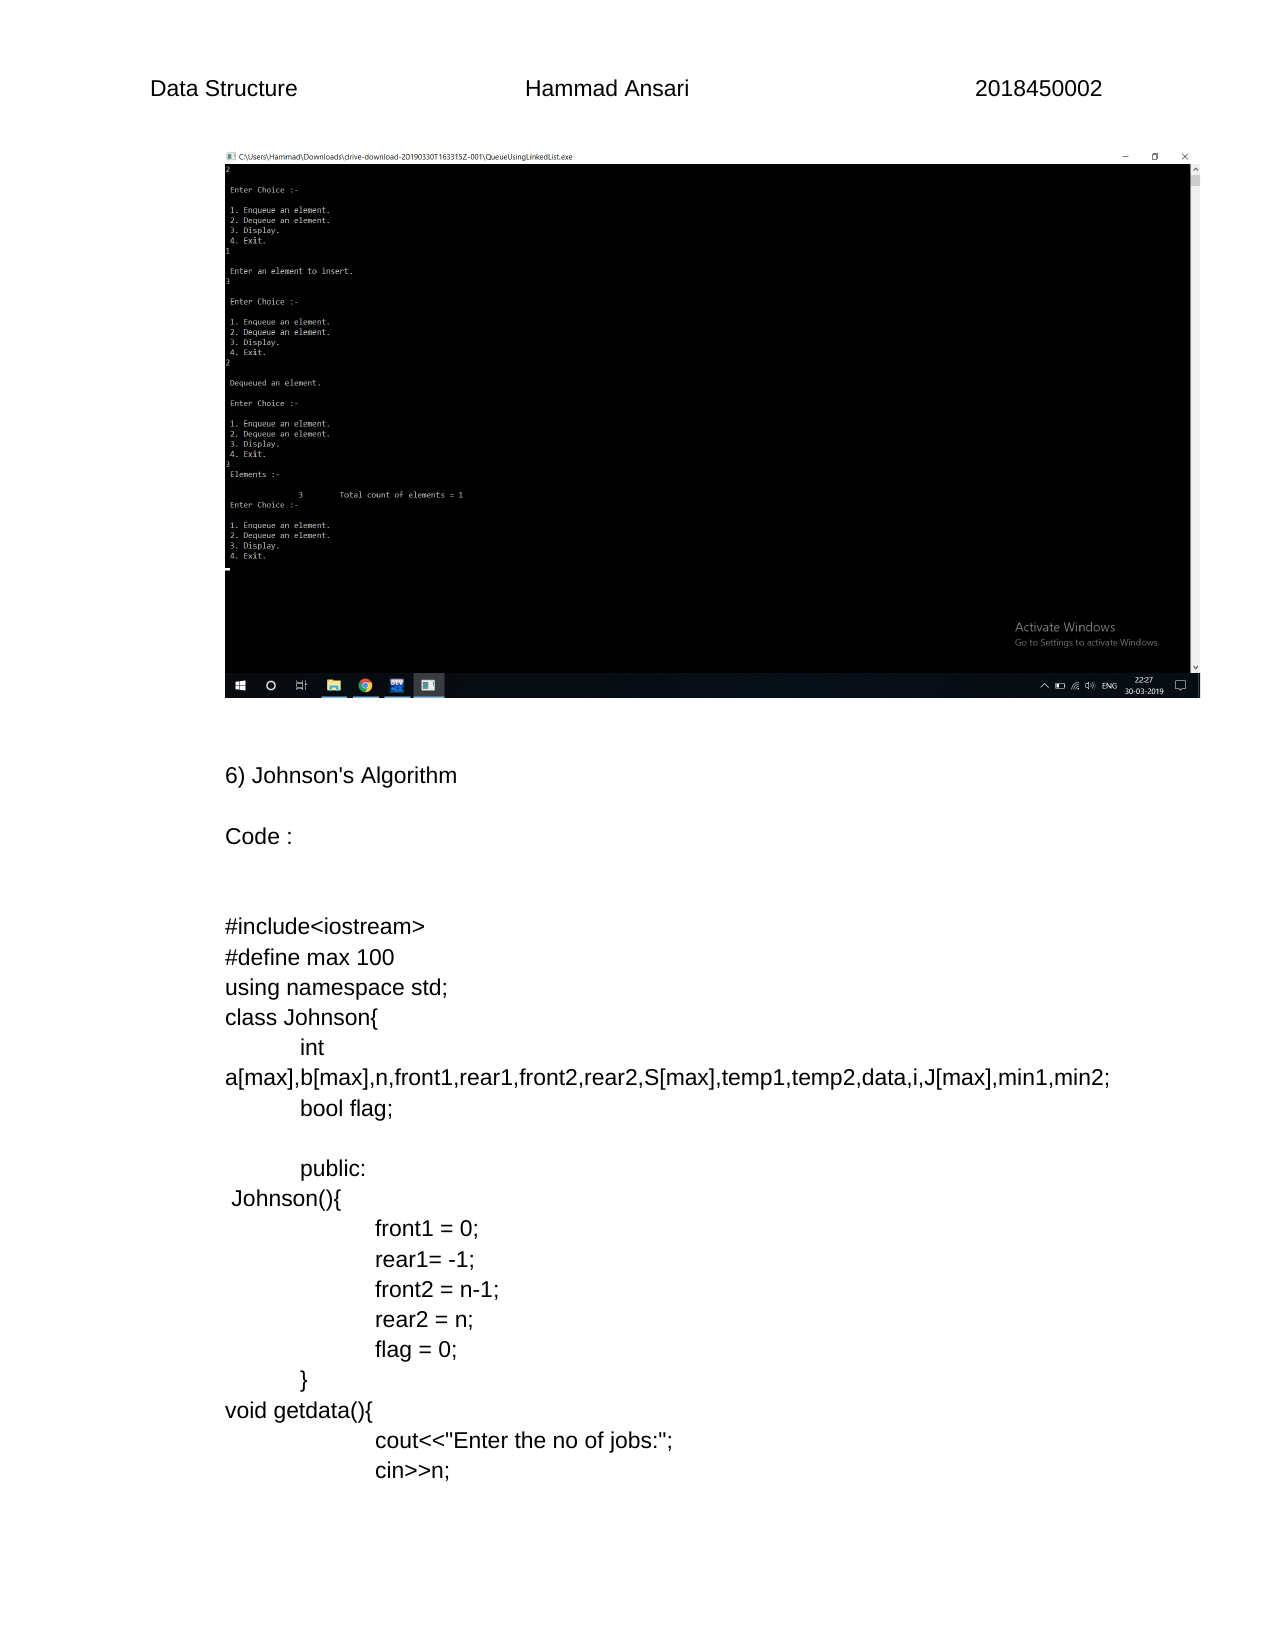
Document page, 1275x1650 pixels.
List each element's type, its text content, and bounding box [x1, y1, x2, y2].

text rear2 = n; [225, 1306, 1125, 1332]
text } [225, 1366, 1125, 1393]
text public: [225, 1155, 1125, 1181]
text flag = 0; [225, 1336, 1125, 1362]
text class Johnson{ [225, 1004, 1125, 1030]
text front2 = n-1; [225, 1276, 1125, 1302]
text void getdata(){ [225, 1397, 1125, 1423]
text Code : [225, 823, 1125, 849]
text #define max 100 [225, 943, 1125, 970]
text int a[max],b[max],n,front1,rear1,front2,rear2,S[max],temp1,temp2,data,i,J[max],min1,min2; [225, 1034, 1125, 1091]
text cin>>n; [225, 1457, 1125, 1483]
text front1 = 0; [225, 1215, 1125, 1242]
text cout<<"Enter the no of jobs:"; [225, 1427, 1125, 1453]
text #include<iostream> [225, 913, 1125, 939]
text rear1= -1; [225, 1246, 1125, 1272]
text bool flag; [225, 1094, 1125, 1121]
picture [225, 150, 1200, 698]
text Johnson(){ [225, 1185, 1125, 1211]
text 6) Johnson's Algorithm [225, 762, 1125, 788]
text using namespace std; [225, 974, 1125, 1000]
